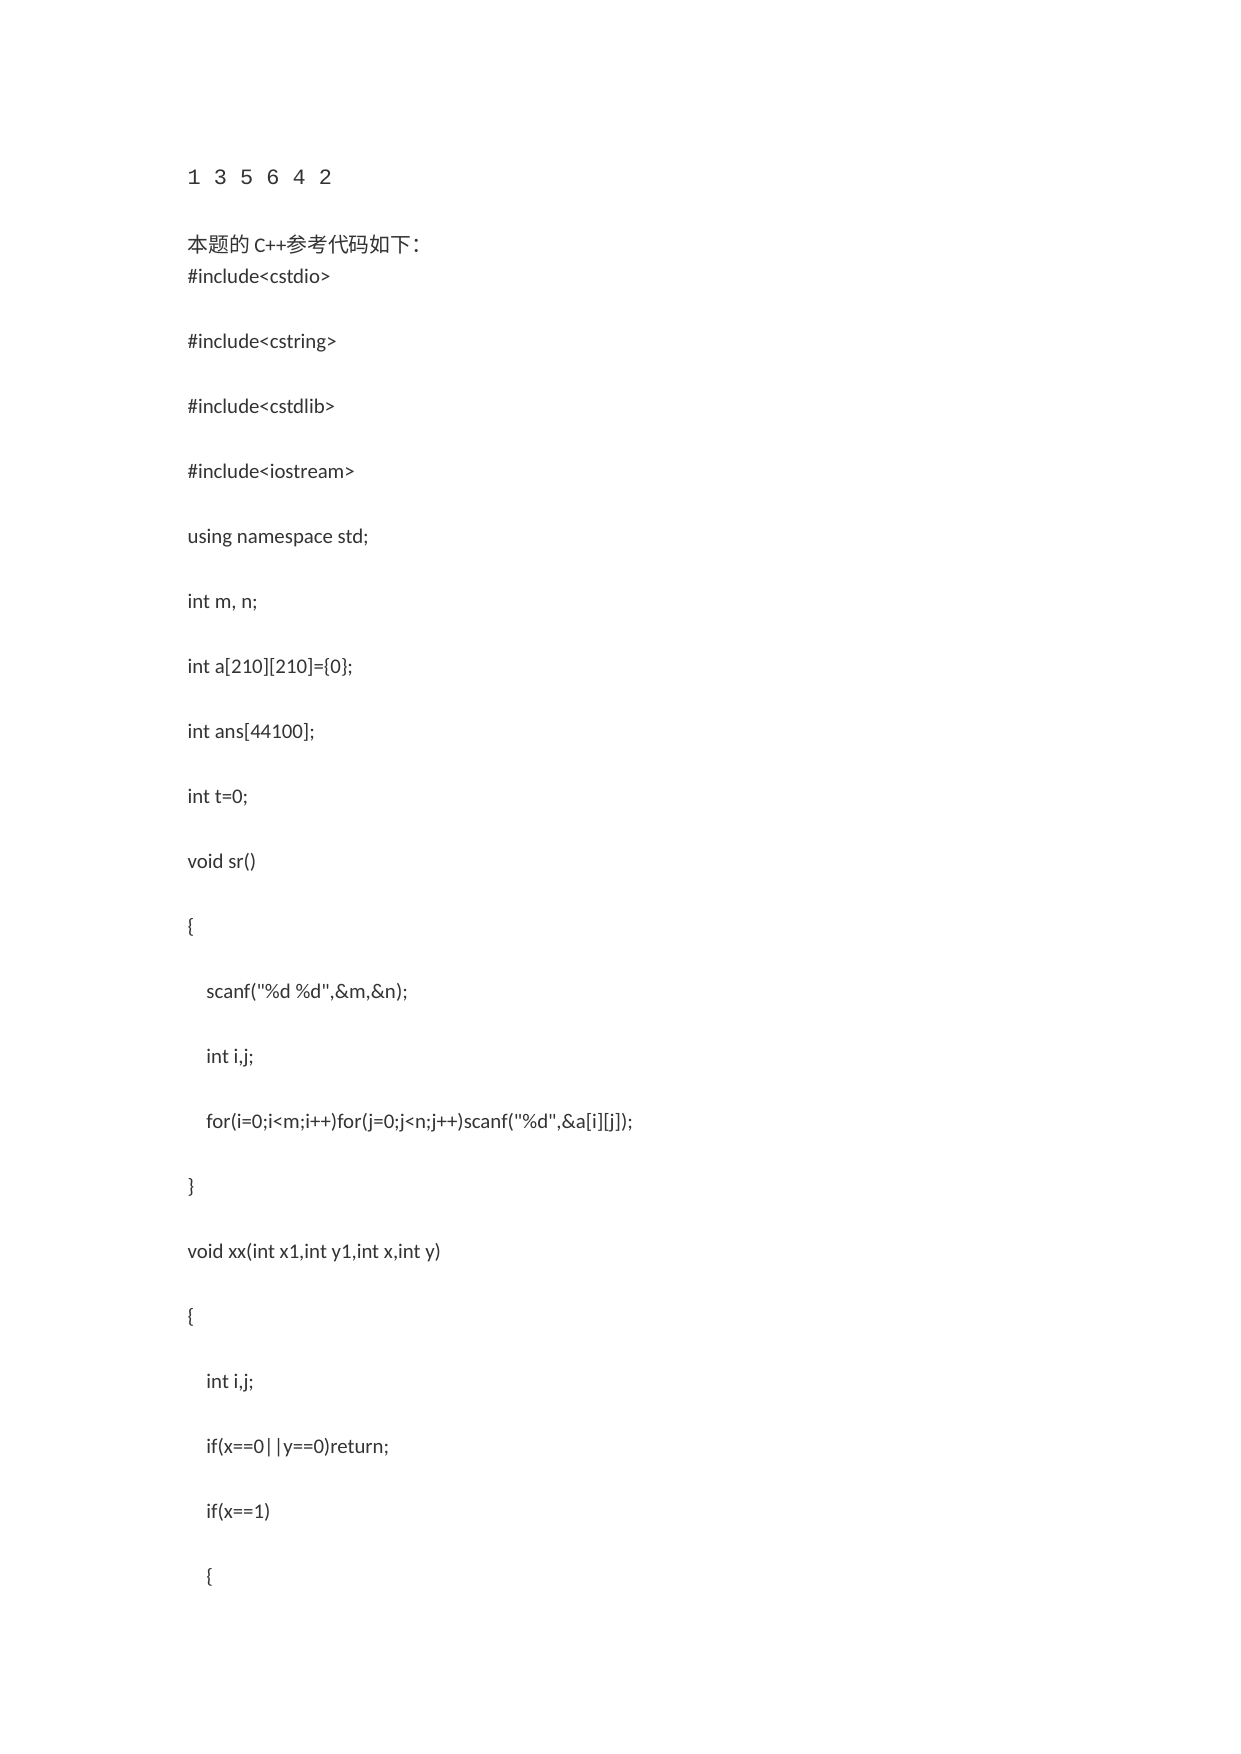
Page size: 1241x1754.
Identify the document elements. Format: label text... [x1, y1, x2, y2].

text #include<cstdio> [187, 259, 1053, 292]
text { [187, 1559, 1053, 1592]
text int t=0; [187, 779, 1053, 812]
text int ans[44100]; [187, 714, 1053, 747]
text { [187, 1299, 1053, 1332]
text { [187, 909, 1053, 942]
text scanf("%d %d",&m,&n); [187, 974, 1053, 1007]
text void xx(int x1,int y1,int x,int y) [187, 1234, 1053, 1267]
text #include<cstring> [187, 324, 1053, 357]
text #include<iostream> [187, 454, 1053, 487]
text int i,j; [187, 1364, 1053, 1397]
text #include<cstdlib> [187, 389, 1053, 422]
text } [187, 1169, 1053, 1202]
text int m, n; [187, 584, 1053, 617]
text int i,j; [187, 1039, 1053, 1072]
text int a[210][210]={0}; [187, 649, 1053, 682]
text using namespace std; [187, 519, 1053, 552]
text void sr() [187, 844, 1053, 877]
text if(x==1) [187, 1494, 1053, 1527]
text 本题的C++参考代码如下： [187, 194, 1053, 259]
text for(i=0;i<m;i++)for(j=0;j<n;j++)scanf("%d",&a[i][j]); [187, 1104, 1053, 1137]
text if(x==0||y==0)return; [187, 1429, 1053, 1462]
text 1 3 5 6 4 2 [187, 162, 1053, 194]
